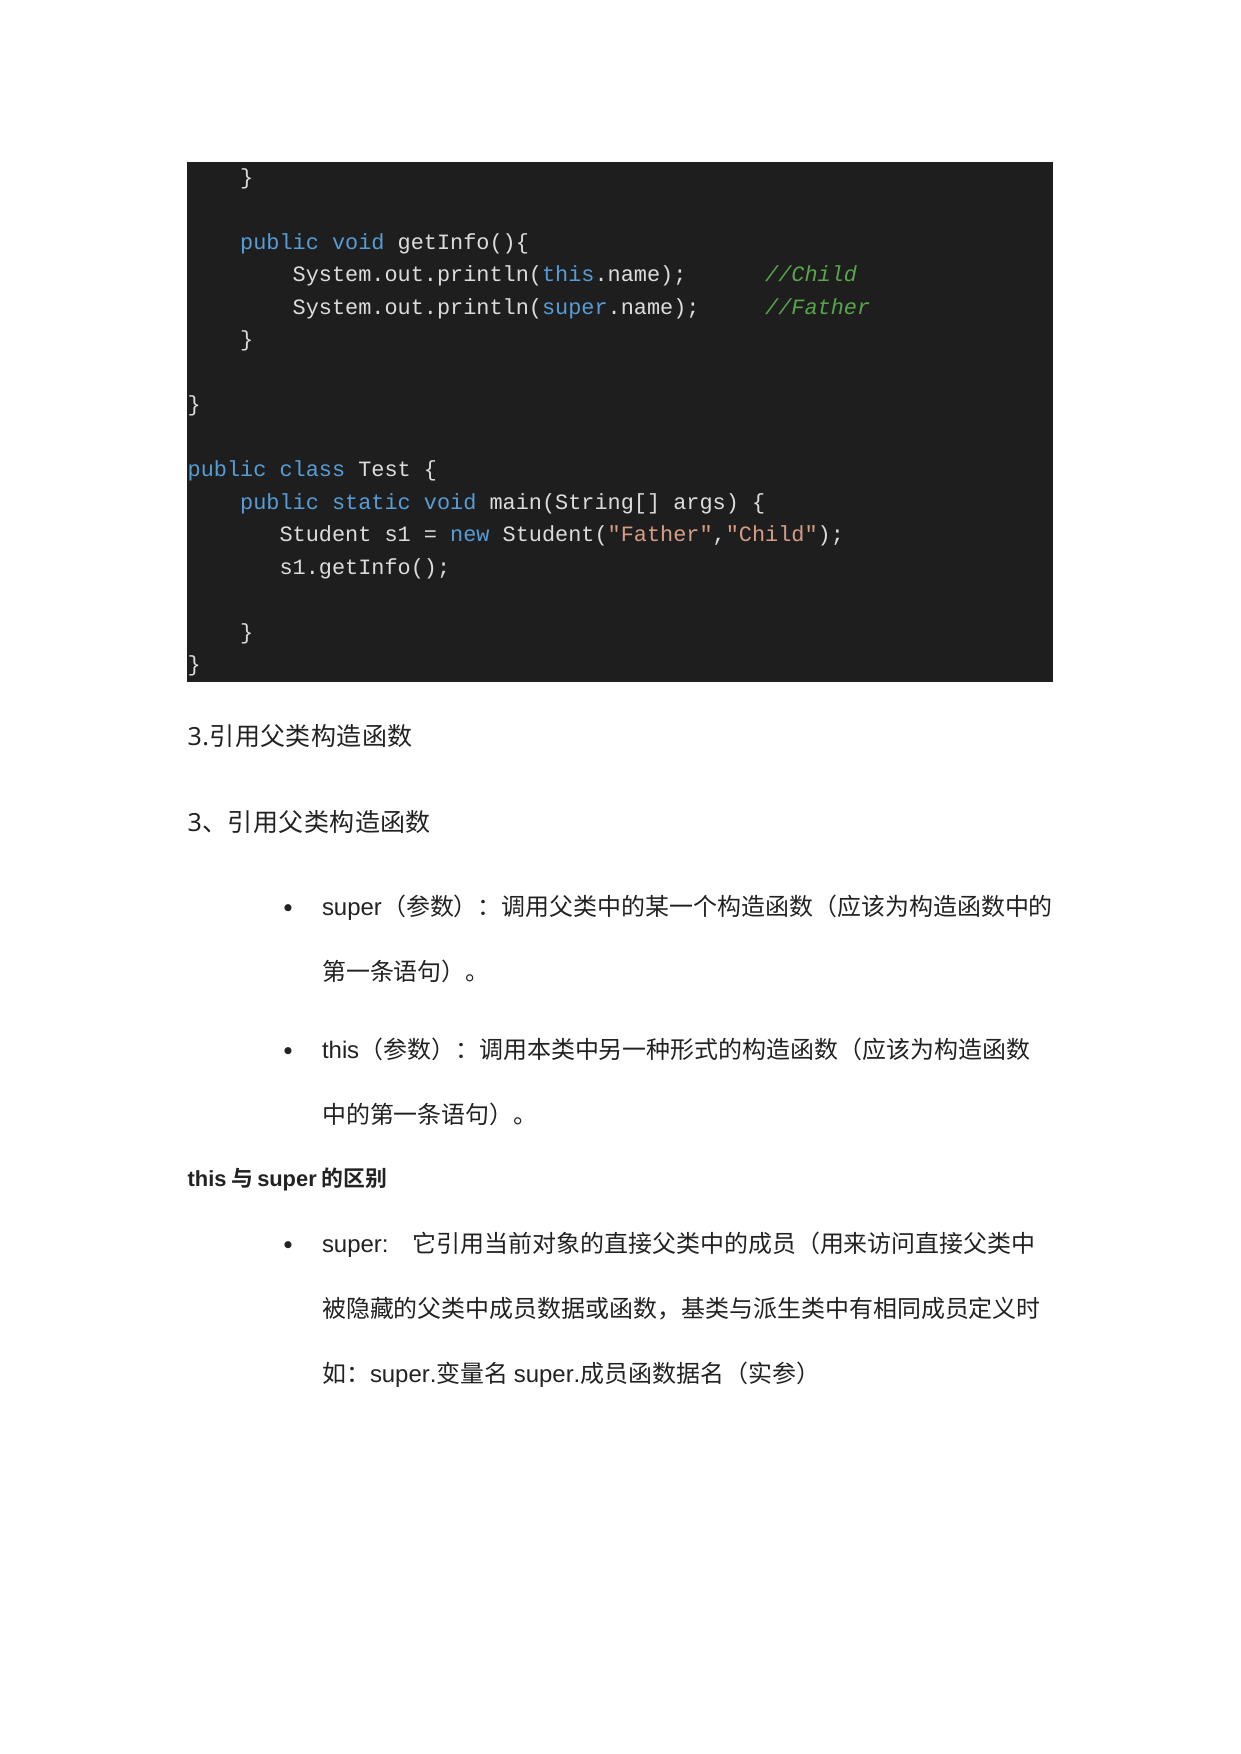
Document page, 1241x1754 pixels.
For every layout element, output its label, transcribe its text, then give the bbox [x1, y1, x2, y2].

text } [187, 389, 1053, 422]
text } [187, 162, 1053, 194]
text 3.引用父类构造函数 [187, 702, 1053, 767]
text 3、引用父类构造函数 [187, 788, 1053, 853]
list super（参数）：调用父类中的某一个构造函数（应该为构造函数中的第一条语句）。 [284, 873, 1053, 1003]
text s1.getInfo(); [187, 552, 1053, 584]
text this与super的区别 [187, 1161, 1053, 1193]
list this（参数）：调用本类中另一种形式的构造函数（应该为构造函数中的第一条语句）。 [284, 1015, 1053, 1145]
text } [187, 649, 1053, 682]
text public void getInfo(){ [187, 227, 1053, 259]
text System.out.println(super.name); //Father [187, 292, 1053, 324]
text public class Test { [187, 454, 1053, 487]
text } [187, 324, 1053, 357]
text Student s1 = new Student("Father","Child"); [187, 519, 1053, 552]
list super: 它引用当前对象的直接父类中的成员（用来访问直接父类中被隐藏的父类中成员数据或函数，基类与派生类中有相同成员定义时如：super.变量名 super.成员函数据名（实参） [284, 1209, 1053, 1404]
text public static void main(String[] args) { [187, 487, 1053, 519]
text System.out.println(this.name); //Child [187, 259, 1053, 292]
text } [187, 617, 1053, 649]
